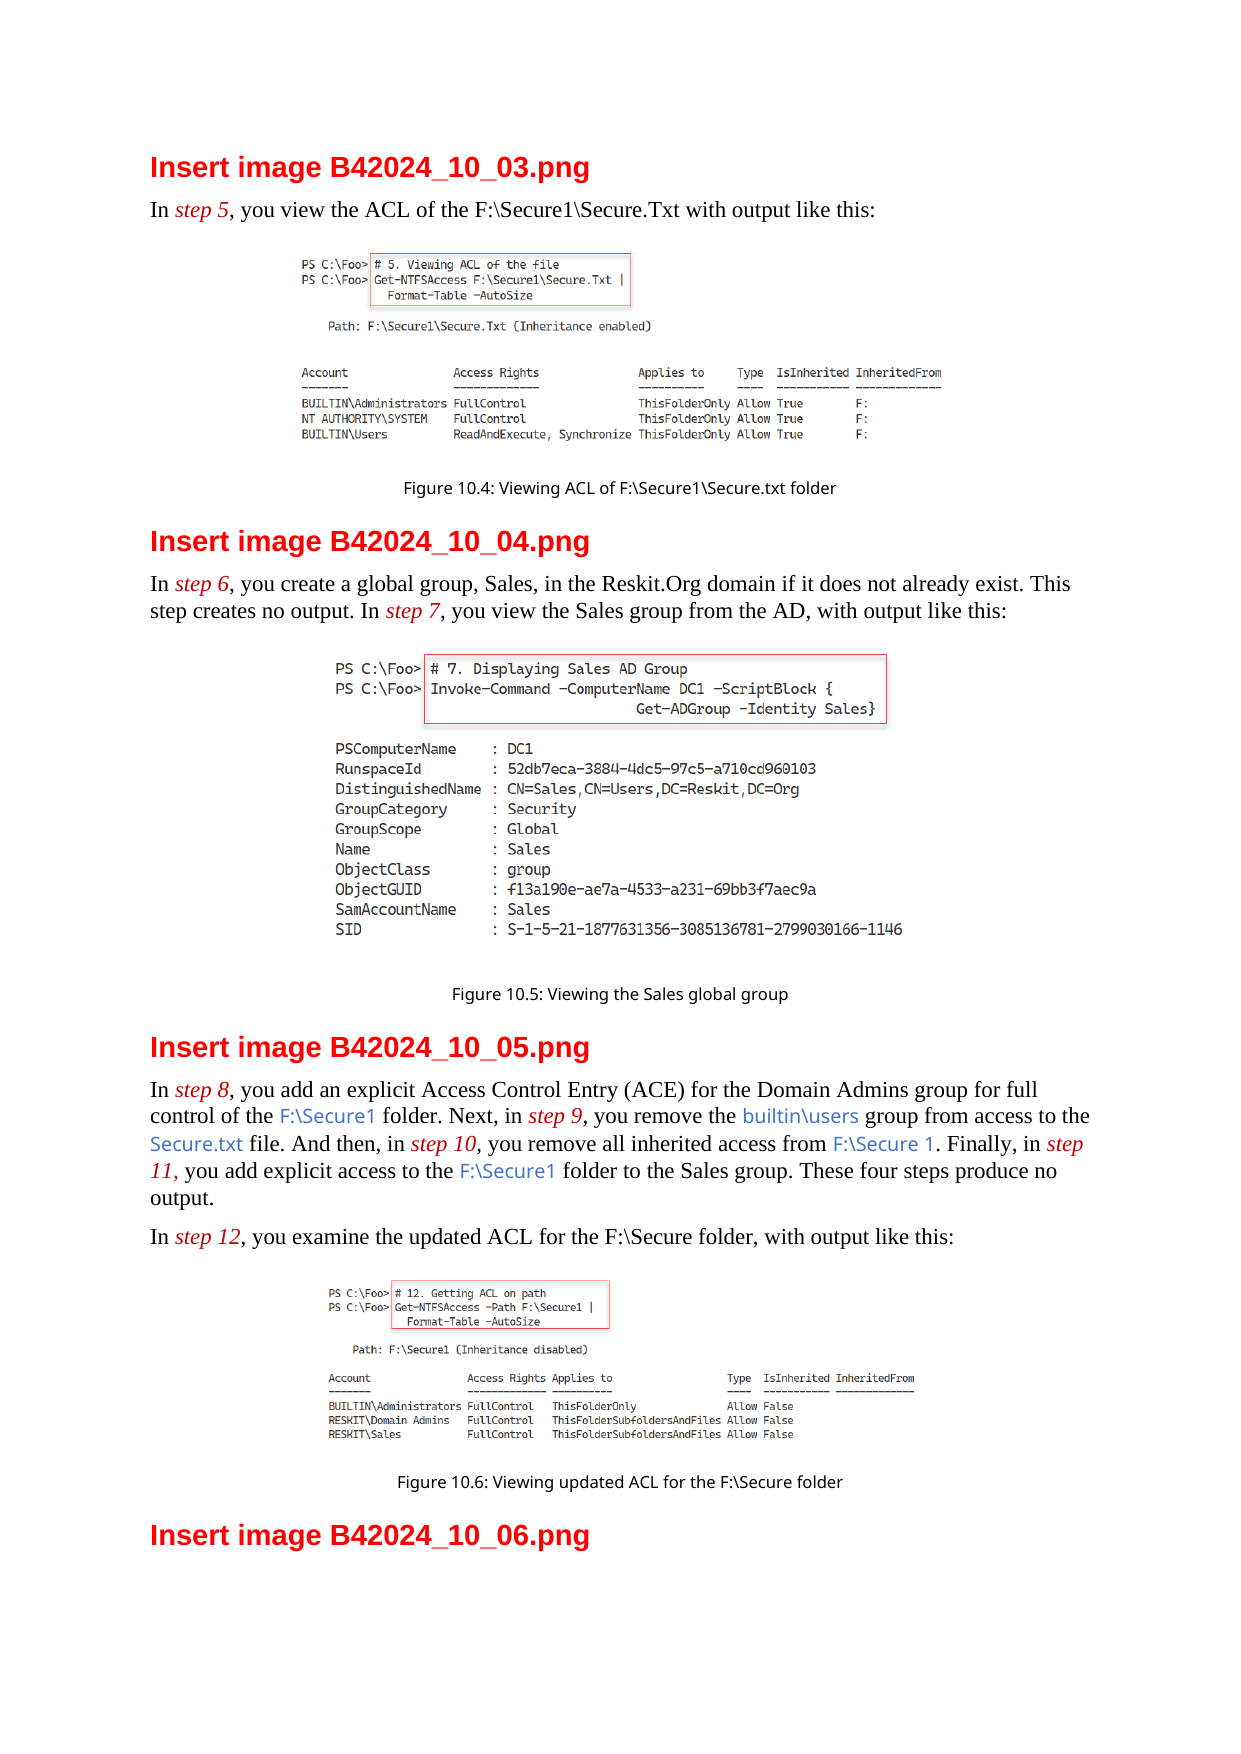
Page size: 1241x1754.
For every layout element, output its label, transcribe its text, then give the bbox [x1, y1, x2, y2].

picture [316, 1274, 925, 1446]
text Insert image B42024_10_05.png [150, 1030, 1090, 1063]
picture [291, 247, 949, 452]
text Figure 10.5: Viewing the Sales global group [150, 982, 1090, 1005]
text Figure 10.4: Viewing ACL of F:\Secure1\Secure.txt folder [150, 477, 1090, 499]
text In step 8, you add an explicit Access Control Entry (ACE) for the Domain Admins group for full control of the F:\Secure1 folder. Next, in step 9, you remove the builtin\users group from access to the Secure.txt file. And then, in step 10, you remove all inherited access from F:\Secure 1. Finally, in step 11, you add explicit access to the F:\Secure1 folder to the Sales group. These four steps produce no output. [150, 1076, 1090, 1210]
picture [315, 648, 925, 958]
text Insert image B42024_10_06.png [150, 1518, 1090, 1552]
text Figure 10.6: Viewing updated ACL for the F:\Secure folder [150, 1471, 1090, 1493]
text In step 5, you view the ACL of the F:\Secure1\Secure.Txt with output like this: [150, 196, 1090, 222]
text In step 6, you create a global group, Sales, in the Reskit.Org domain if it does not already exist. This step creates no output. In step 7, you view the Sales group from the AD, with output like this: [150, 570, 1090, 623]
text In step 12, you examine the updated ACL for the F:\Secure folder, with output like this: [150, 1223, 1090, 1249]
text Insert image B42024_10_03.png [150, 150, 1090, 183]
text Insert image B42024_10_04.png [150, 524, 1090, 558]
